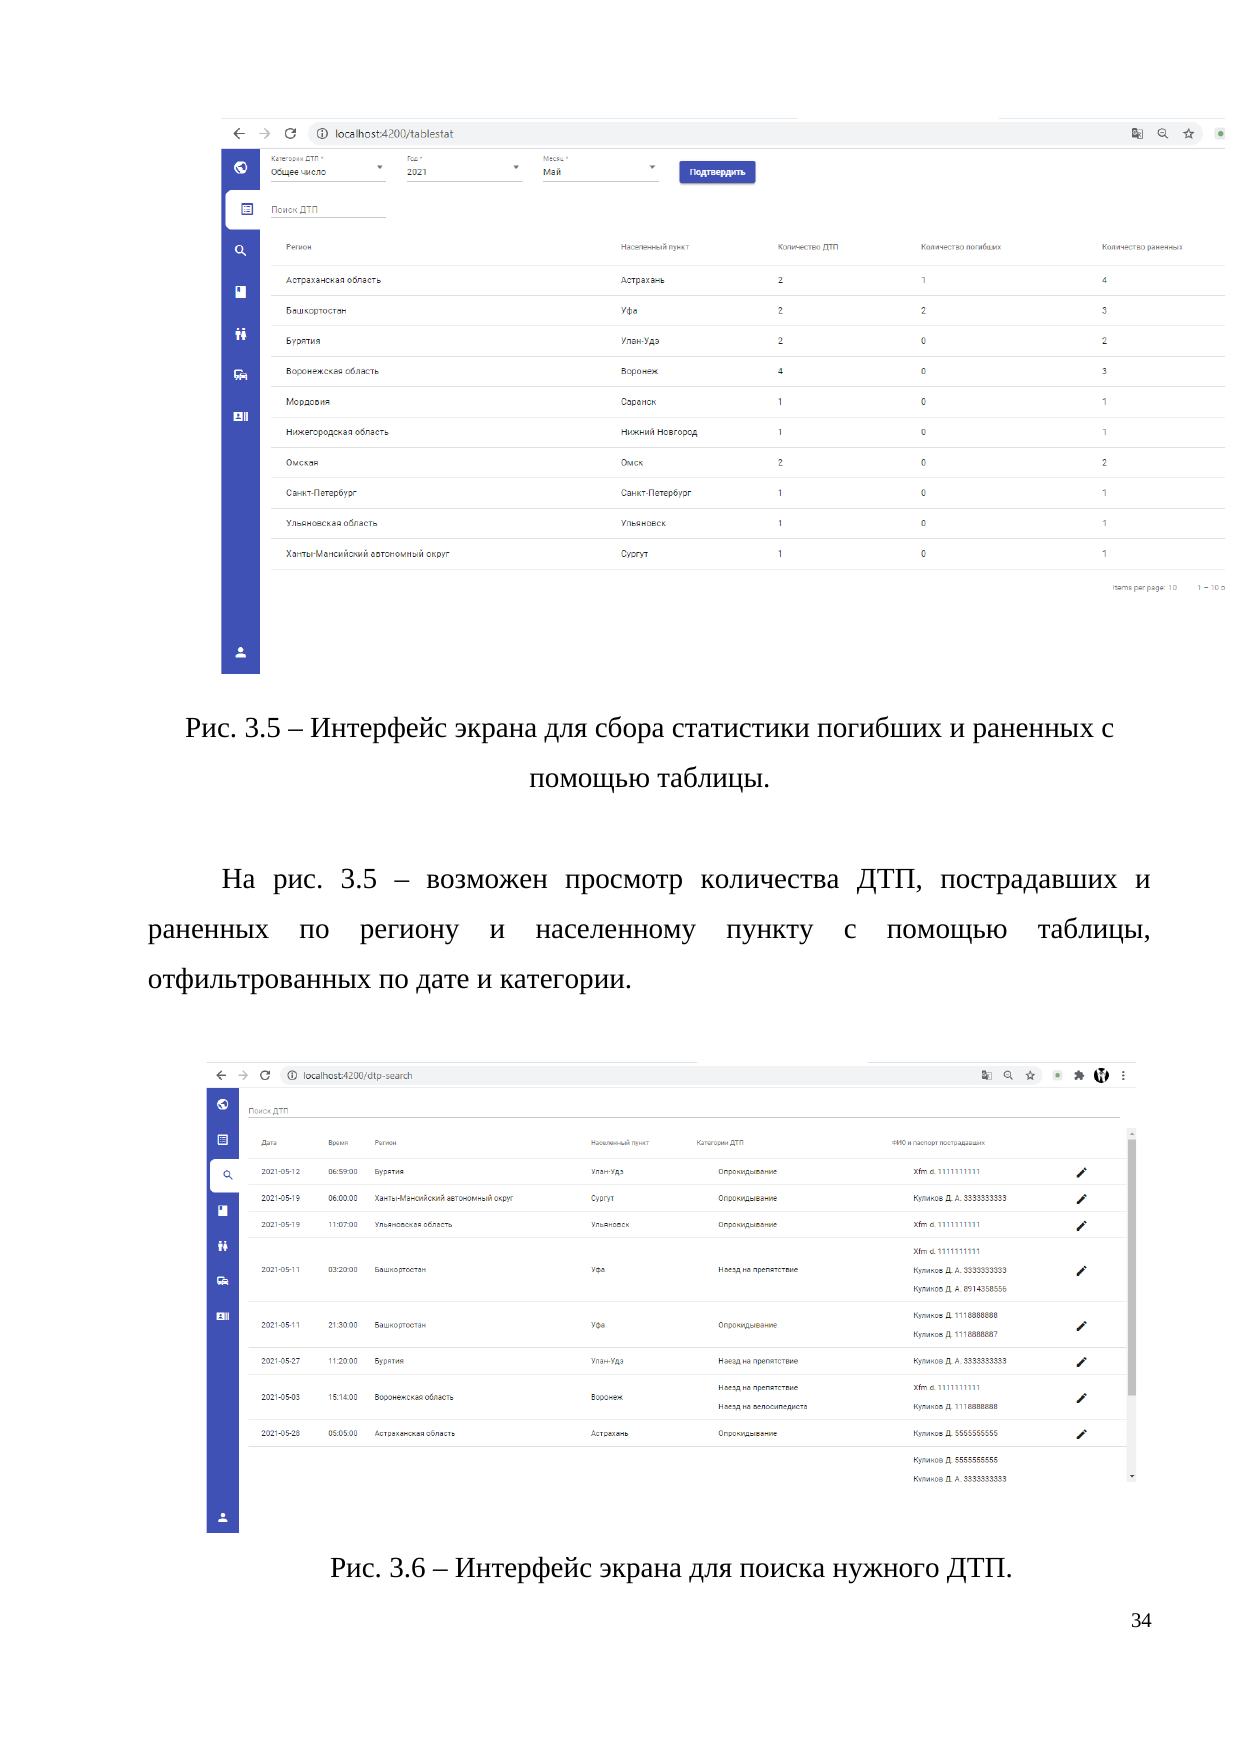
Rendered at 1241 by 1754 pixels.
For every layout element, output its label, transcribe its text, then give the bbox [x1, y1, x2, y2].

text Рис. 3.5 – Интерфейс экрана для сбора статистики погибших и раненных с помощью таблицы. [148, 710, 1152, 794]
text На рис. 3.5 – возможен просмотр количества ДТП, пострадавших и раненных по региону и населенному пункту с помощью таблицы, отфильтрованных по дате и категории. [148, 861, 1152, 995]
text Рис. 3.6 – Интерфейс экрана для поиска нужного ДТП. [148, 1550, 1152, 1583]
picture [221, 118, 1226, 674]
picture [206, 1062, 1137, 1533]
